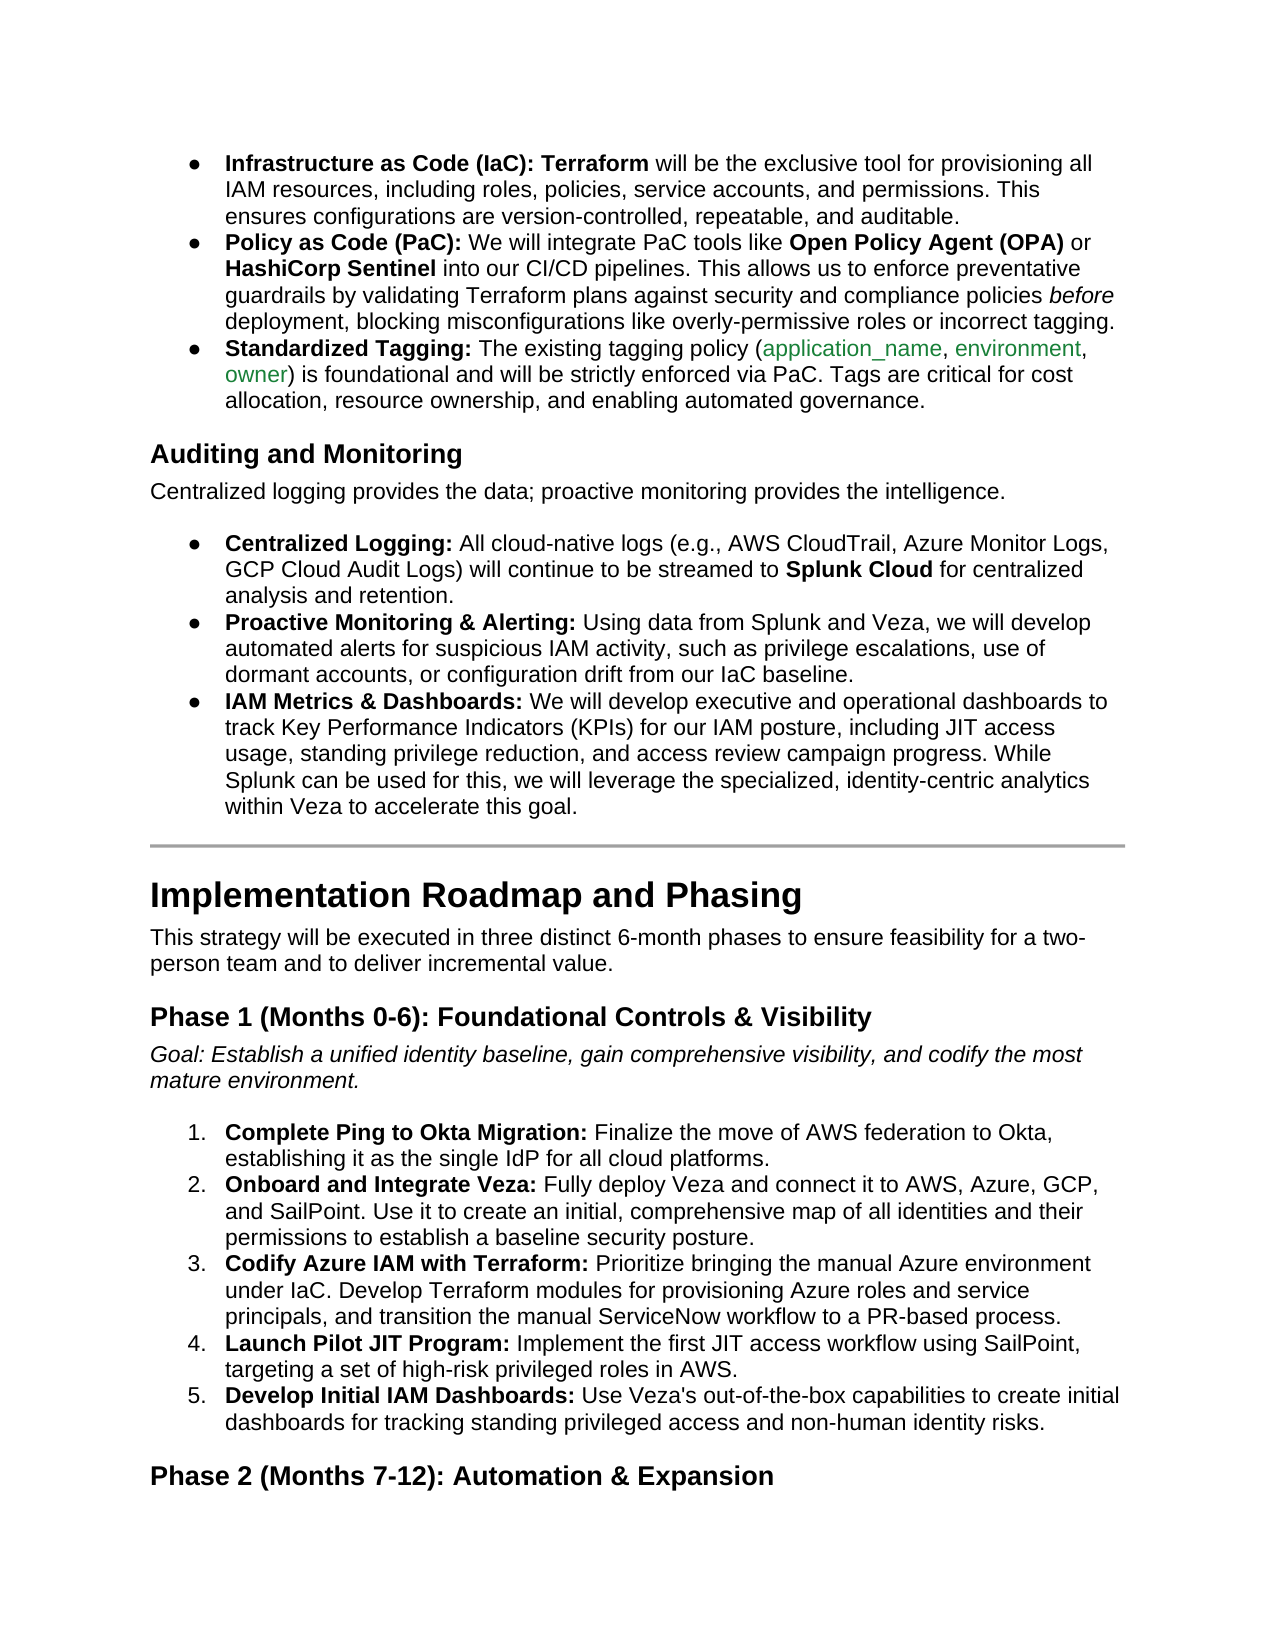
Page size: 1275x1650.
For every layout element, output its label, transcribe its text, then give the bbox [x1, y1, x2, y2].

list Codify Azure IAM with Terraform: Prioritize bringing the manual Azure environment under IaC. Develop Terraform modules for provisioning Azure roles and service principals, and transition the manual ServiceNow workflow to a PR-based process. [187, 1250, 1125, 1329]
list Onboard and Integrate Veza: Fully deploy Veza and connect it to AWS, Azure, GCP, and SailPoint. Use it to create an initial, comprehensive map of all identities and their permissions to establish a baseline security posture. [187, 1171, 1125, 1250]
subtitle Implementation Roadmap and Phasing [150, 874, 1125, 915]
text This strategy will be executed in three distinct 6-month phases to ensure feasibility for a two-person team and to deliver incremental value. [150, 924, 1125, 976]
subtitle Phase 1 (Months 0-6): Foundational Controls & Visibility [150, 1001, 1125, 1033]
list Policy as Code (PaC): We will integrate PaC tools like Open Policy Agent (OPA) or HashiCorp Sentinel into our CI/CD pipelines. This allows us to enforce preventative guardrails by validating Terraform plans against security and compliance policies before deployment, blocking misconfigurations like overly-permissive roles or incorrect tagging. [187, 229, 1125, 334]
list Develop Initial IAM Dashboards: Use Veza's out-of-the-box capabilities to create initial dashboards for tracking standing privileged access and non-human identity risks. [187, 1382, 1125, 1435]
list IAM Metrics & Dashboards: We will develop executive and operational dashboards to track Key Performance Indicators (KPIs) for our IAM posture, including JIT access usage, standing privilege reduction, and access review campaign progress. While Splunk can be used for this, we will leverage the specialized, identity-centric analytics within Veza to accelerate this goal. [187, 688, 1125, 819]
list Launch Pilot JIT Program: Implement the first JIT access workflow using SailPoint, targeting a set of high-risk privileged roles in AWS. [187, 1329, 1125, 1382]
list Infrastructure as Code (IaC): Terraform will be the exclusive tool for provisioning all IAM resources, including roles, policies, service accounts, and permissions. This ensures configurations are version-controlled, repeatable, and auditable. [187, 150, 1125, 229]
text Goal: Establish a unified identity baseline, gain comprehensive visibility, and codify the most mature environment. [150, 1041, 1125, 1094]
subtitle Auditing and Monitoring [150, 438, 1125, 470]
subtitle Phase 2 (Months 7-12): Automation & Expansion [150, 1460, 1125, 1491]
text Centralized logging provides the data; proactive monitoring provides the intelligence. [150, 478, 1125, 504]
list Standardized Tagging: The existing tagging policy (application_name, environment, owner) is foundational and will be strictly enforced via PaC. Tags are critical for cost allocation, resource ownership, and enabling automated governance. [187, 334, 1125, 413]
list Proactive Monitoring & Alerting: Using data from Splunk and Veza, we will develop automated alerts for suspicious IAM activity, such as privilege escalations, use of dormant accounts, or configuration drift from our IaC baseline. [187, 608, 1125, 688]
list Complete Ping to Okta Migration: Finalize the move of AWS federation to Okta, establishing it as the single IdP for all cloud platforms. [187, 1119, 1125, 1171]
list Centralized Logging: All cloud-native logs (e.g., AWS CloudTrail, Azure Monitor Logs, GCP Cloud Audit Logs) will continue to be streamed to Splunk Cloud for centralized analysis and retention. [187, 529, 1125, 608]
